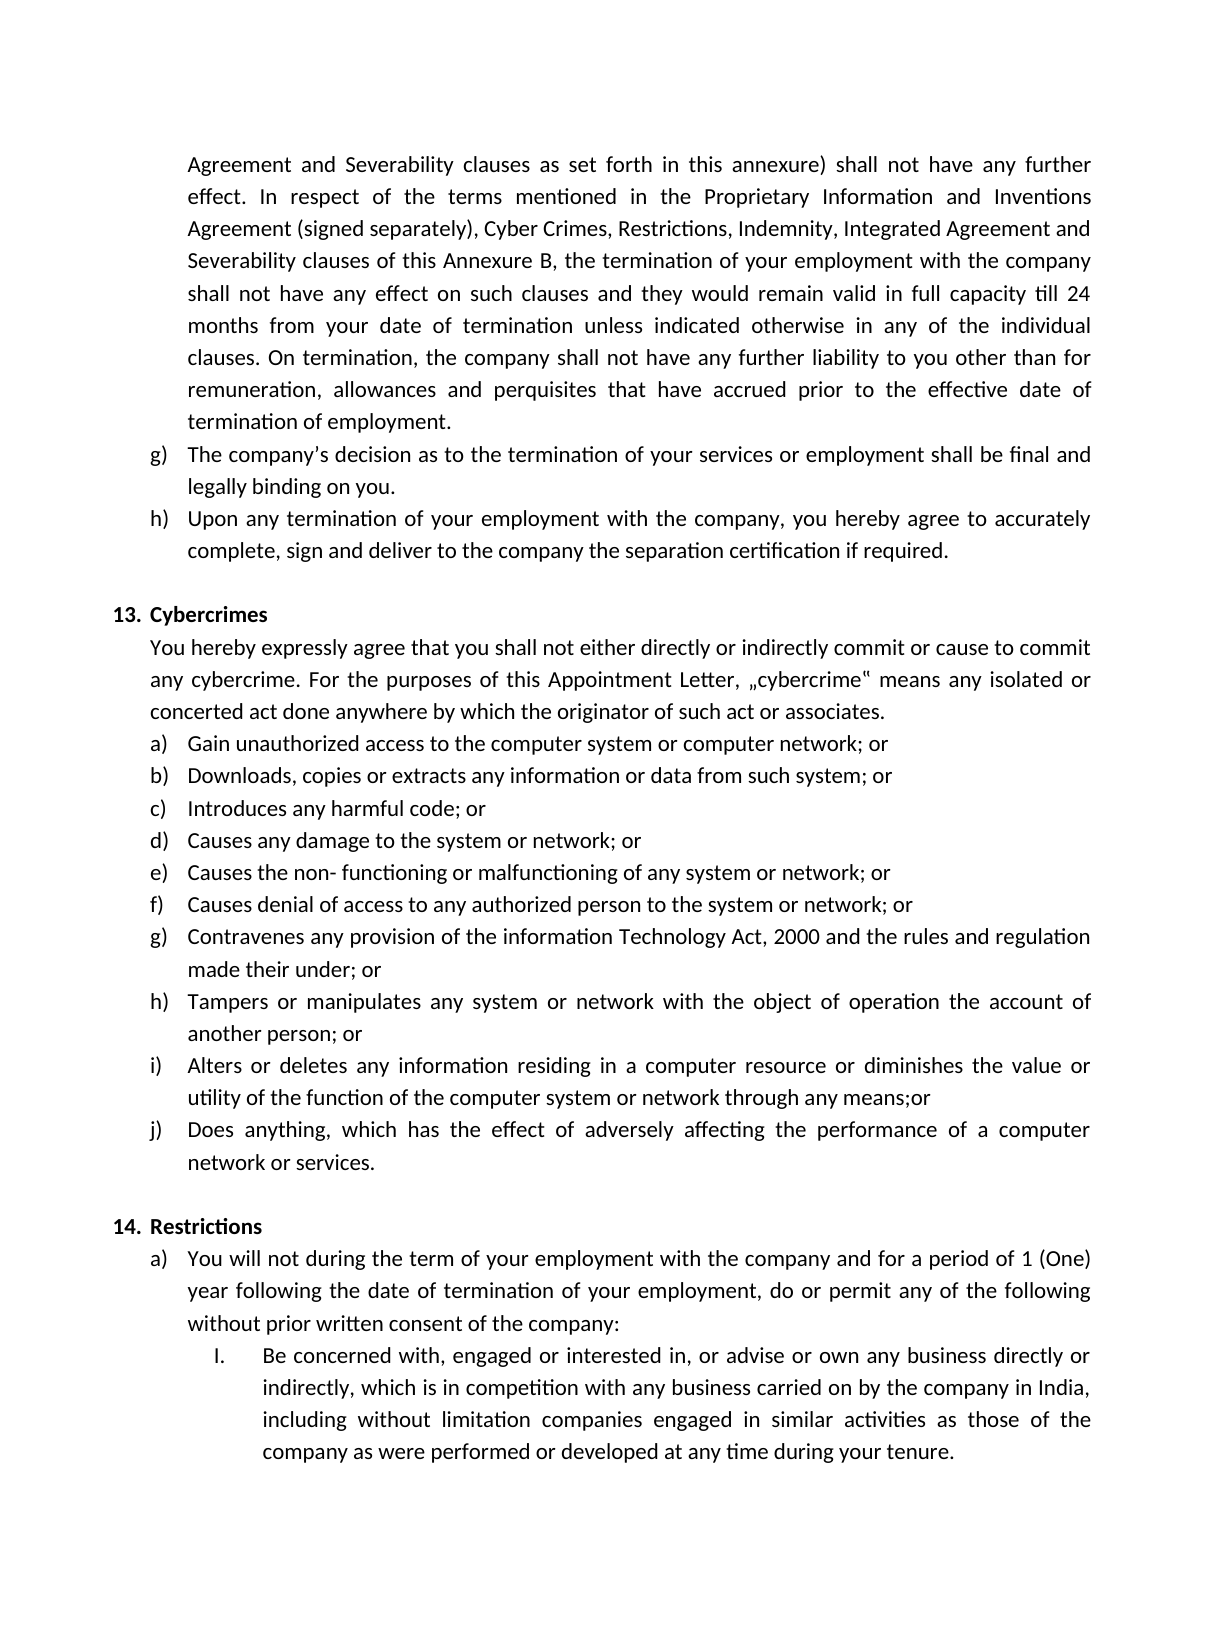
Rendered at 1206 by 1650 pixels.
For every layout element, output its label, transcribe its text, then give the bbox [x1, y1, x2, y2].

list Alters or deletes any information residing in a computer resource or diminishes the value or utility of the function of the computer system or network through any means;or [150, 1051, 1093, 1111]
list Tampers or manipulates any system or network with the object of operation the account of another person; or [150, 987, 1093, 1047]
list You hereby expressly agree that you shall not either directly or indirectly commit or cause to commit any cybercrime. For the purposes of this Appointment Letter, „cybercrime‟ means any isolated or concerted act done anywhere by which the originator of such act or associates. [150, 633, 1093, 725]
list Be concerned with, engaged or interested in, or advise or own any business directly or indirectly, which is in competition with any business carried on by the company in India, including without limitation companies engaged in similar activities as those of the company as were performed or developed at any time during your tenure. [225, 1341, 1093, 1466]
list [150, 150, 1093, 436]
list The company’s decision as to the termination of your services or employment shall be final and legally binding on you. [150, 440, 1093, 500]
list Introduces any harmful code; or [150, 794, 1093, 822]
list Downloads, copies or extracts any information or data from such system; or [150, 762, 1093, 789]
list Gain unauthorized access to the computer system or computer network; or [150, 729, 1093, 757]
list Restrictions [112, 1212, 1093, 1240]
list Upon any termination of your employment with the company, you hereby agree to accurately complete, sign and deliver to the company the separation certification if required. [150, 504, 1093, 564]
list Contravenes any provision of the information Technology Act, 2000 and the rules and regulation made their under; or [150, 922, 1093, 983]
list Causes denial of access to any authorized person to the system or network; or [150, 890, 1093, 918]
list Cybercrimes [112, 601, 1093, 629]
list Causes any damage to the system or network; or [150, 826, 1093, 854]
list Causes the non- functioning or malfunctioning of any system or network; or [150, 858, 1093, 886]
list You will not during the term of your employment with the company and for a period of 1 (One) year following the date of termination of your employment, do or permit any of the following without prior written consent of the company: [150, 1244, 1093, 1337]
list Does anything, which has the effect of adversely affecting the performance of a computer network or services. [150, 1116, 1093, 1176]
